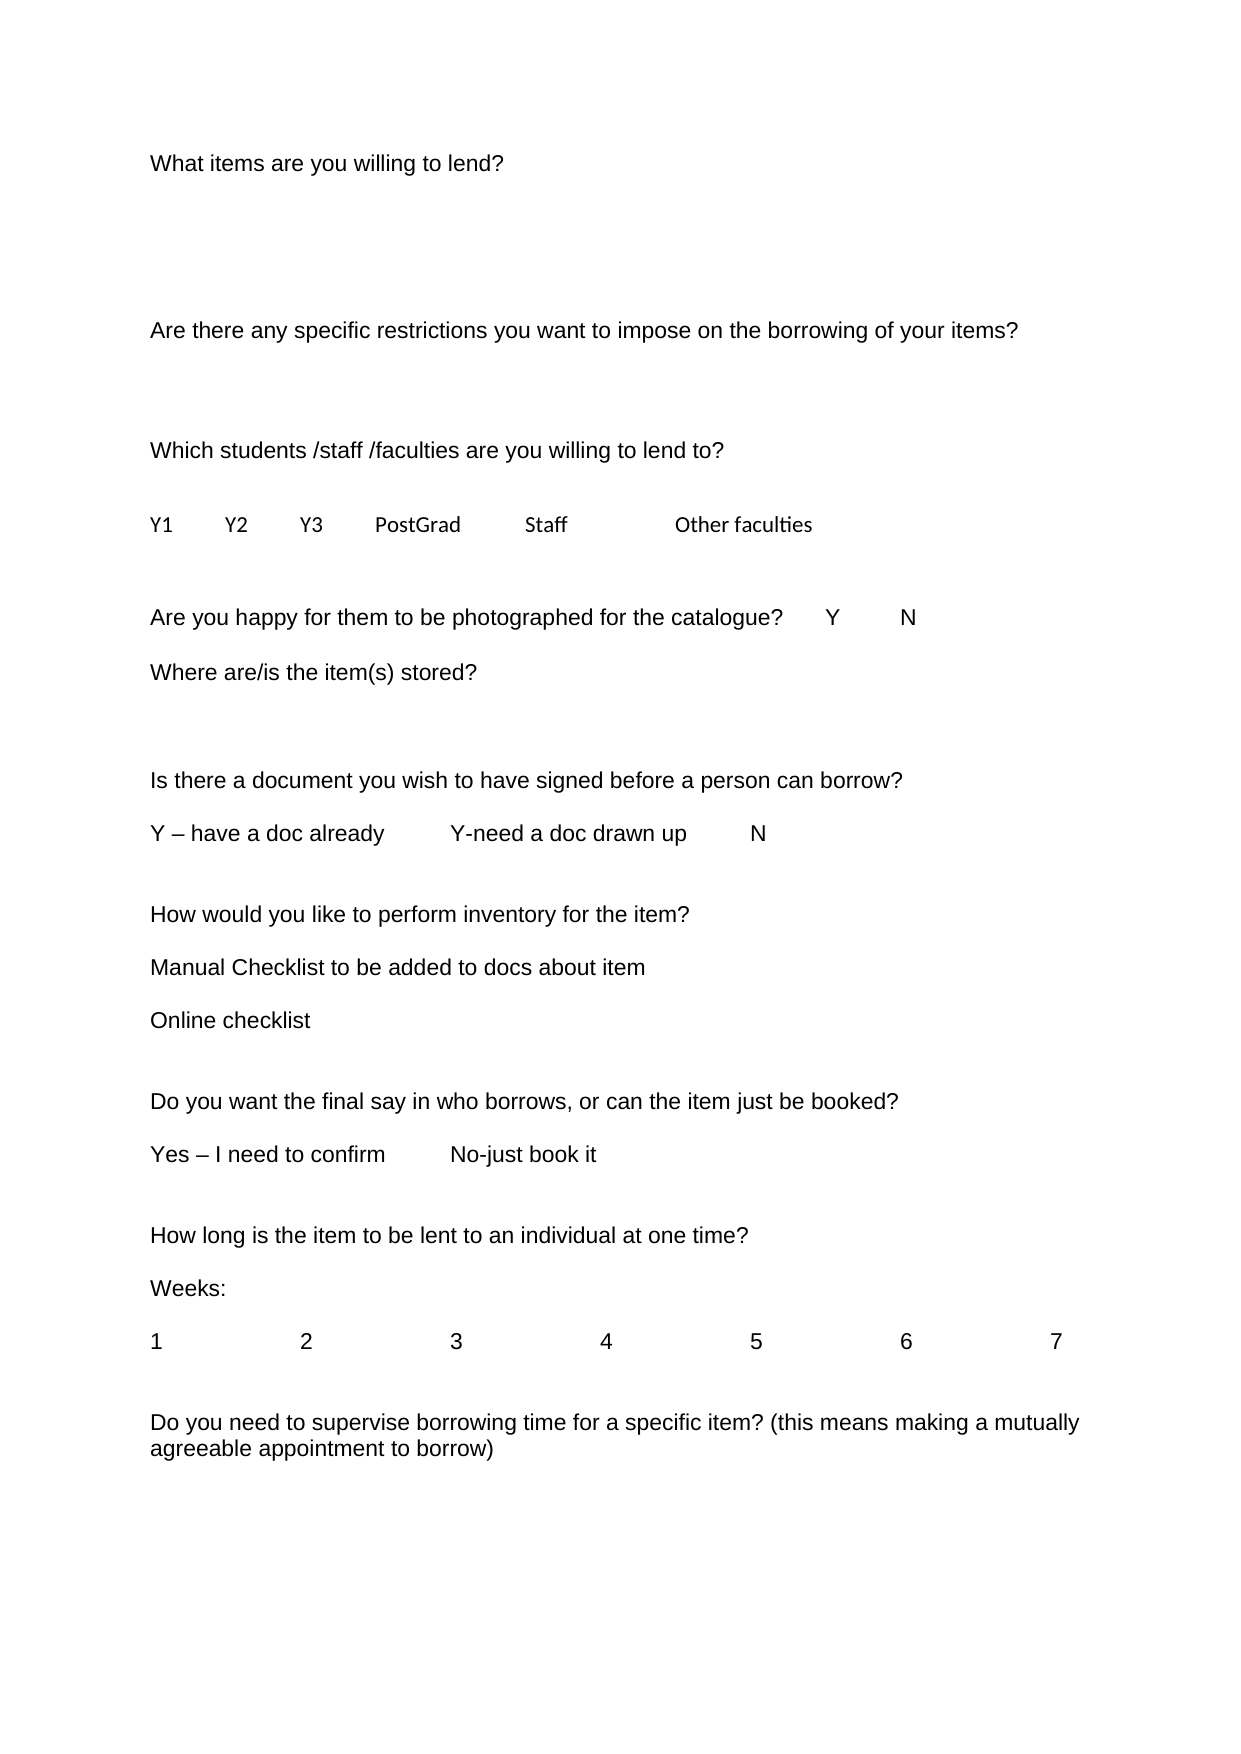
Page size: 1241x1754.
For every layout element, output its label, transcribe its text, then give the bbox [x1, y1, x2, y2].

text Is there a document you wish to have signed before a person can borrow? [150, 767, 1090, 793]
text Do you want the final say in who borrows, or can the item just be booked? [150, 1088, 1090, 1114]
text Online checklist [150, 1007, 1090, 1033]
text How long is the item to be lent to an individual at one time? [150, 1222, 1090, 1248]
text Are you happy for them to be photographed for the catalogue? Y N [150, 604, 1090, 630]
text Y – have a doc already Y-need a doc drawn up N [150, 820, 1090, 846]
text How would you like to perform inventory for the item? [150, 901, 1090, 927]
text Y1 Y2 Y3 PostGrad Staff Other faculties [150, 510, 1090, 538]
text Weeks: [150, 1275, 1090, 1301]
text Which students /staff /faculties are you willing to lend to? [150, 437, 1090, 463]
text What items are you willing to lend? [150, 150, 1090, 176]
text Do you need to supervise borrowing time for a specific item? (this means making a mutually agreeable appointment to borrow) [150, 1409, 1090, 1462]
text Where are/is the item(s) stored? [150, 659, 1090, 686]
text 1 2 3 4 5 6 7 [150, 1328, 1090, 1380]
text Manual Checklist to be added to docs about item [150, 954, 1090, 980]
text Are there any specific restrictions you want to impose on the borrowing of your items? [150, 317, 1090, 343]
text Yes – I need to confirm No-just book it [150, 1141, 1090, 1167]
